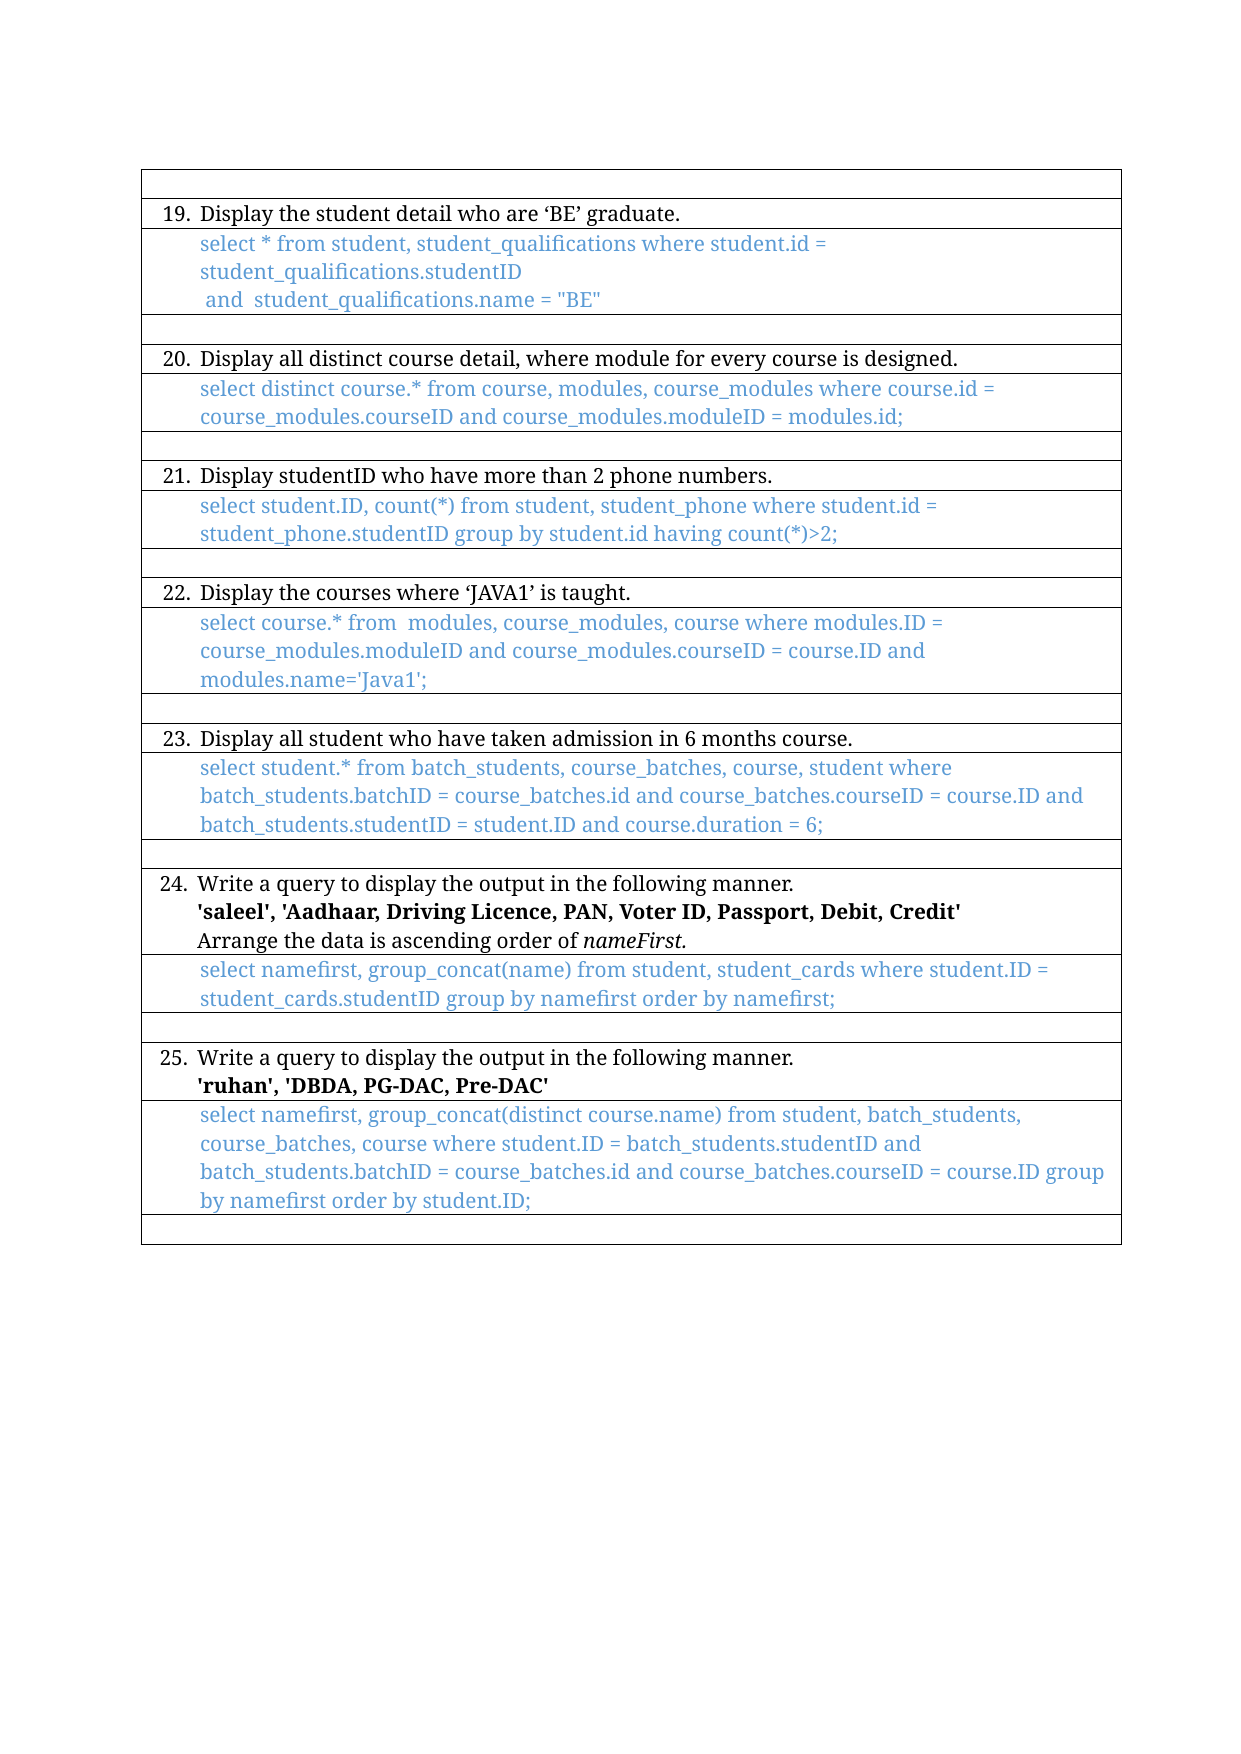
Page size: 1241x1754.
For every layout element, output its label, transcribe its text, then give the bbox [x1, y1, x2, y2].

table_cell [142, 694, 1121, 723]
table_cell [142, 170, 1121, 198]
table_cell [142, 1013, 1121, 1042]
table_cell select course.* from modules, course_modules, course where modules.ID = course_modules.moduleID and course_modules.courseID = course.ID and modules.name='Java1'; [142, 608, 1121, 693]
table_cell select distinct course.* from course, modules, course_modules where course.id = course_modules.courseID and course_modules.moduleID = modules.id; [142, 374, 1121, 431]
table_cell select namefirst, group_concat(distinct course.name) from student, batch_students, course_batches, course where student.ID = batch_students.studentID and batch_students.batchID = course_batches.id and course_batches.courseID = course.ID group by namefirst order by student.ID; [142, 1101, 1121, 1214]
table_cell Display studentID who have more than 2 phone numbers. [142, 461, 1121, 490]
table_cell Display the student detail who are ‘BE’ graduate. [142, 199, 1121, 228]
table_cell [142, 840, 1121, 868]
table_cell [142, 1215, 1121, 1244]
table_cell [142, 549, 1121, 577]
table_cell select namefirst, group_concat(name) from student, student_cards where student.ID = student_cards.studentID group by namefirst order by namefirst; [142, 955, 1121, 1012]
table_cell [142, 315, 1121, 343]
table_cell Write a query to display the output in the following manner. 'ruhan', 'DBDA, PG-DAC, Pre-DAC' [142, 1043, 1121, 1099]
table_cell Display all student who have taken admission in 6 months course. [142, 724, 1121, 752]
table_cell Write a query to display the output in the following manner. 'saleel', 'Aadhaar, Driving Licence, PAN, Voter ID, Passport, Debit, Credit' Arrange the data is ascending order of nameFirst. [142, 869, 1121, 954]
table_cell select student.* from batch_students, course_batches, course, student where batch_students.batchID = course_batches.id and course_batches.courseID = course.ID and batch_students.studentID = student.ID and course.duration = 6; [142, 753, 1121, 838]
table_cell [142, 432, 1121, 460]
table_cell select student.ID, count(*) from student, student_phone where student.id = student_phone.studentID group by student.id having count(*)>2; [142, 491, 1121, 548]
table_cell Display the courses where ‘JAVA1’ is taught. [142, 578, 1121, 607]
table_cell Display all distinct course detail, where module for every course is designed. [142, 345, 1121, 373]
table_cell select * from student, student_qualifications where student.id = student_qualifications.studentID and student_qualifications.name = "BE" [142, 229, 1121, 314]
